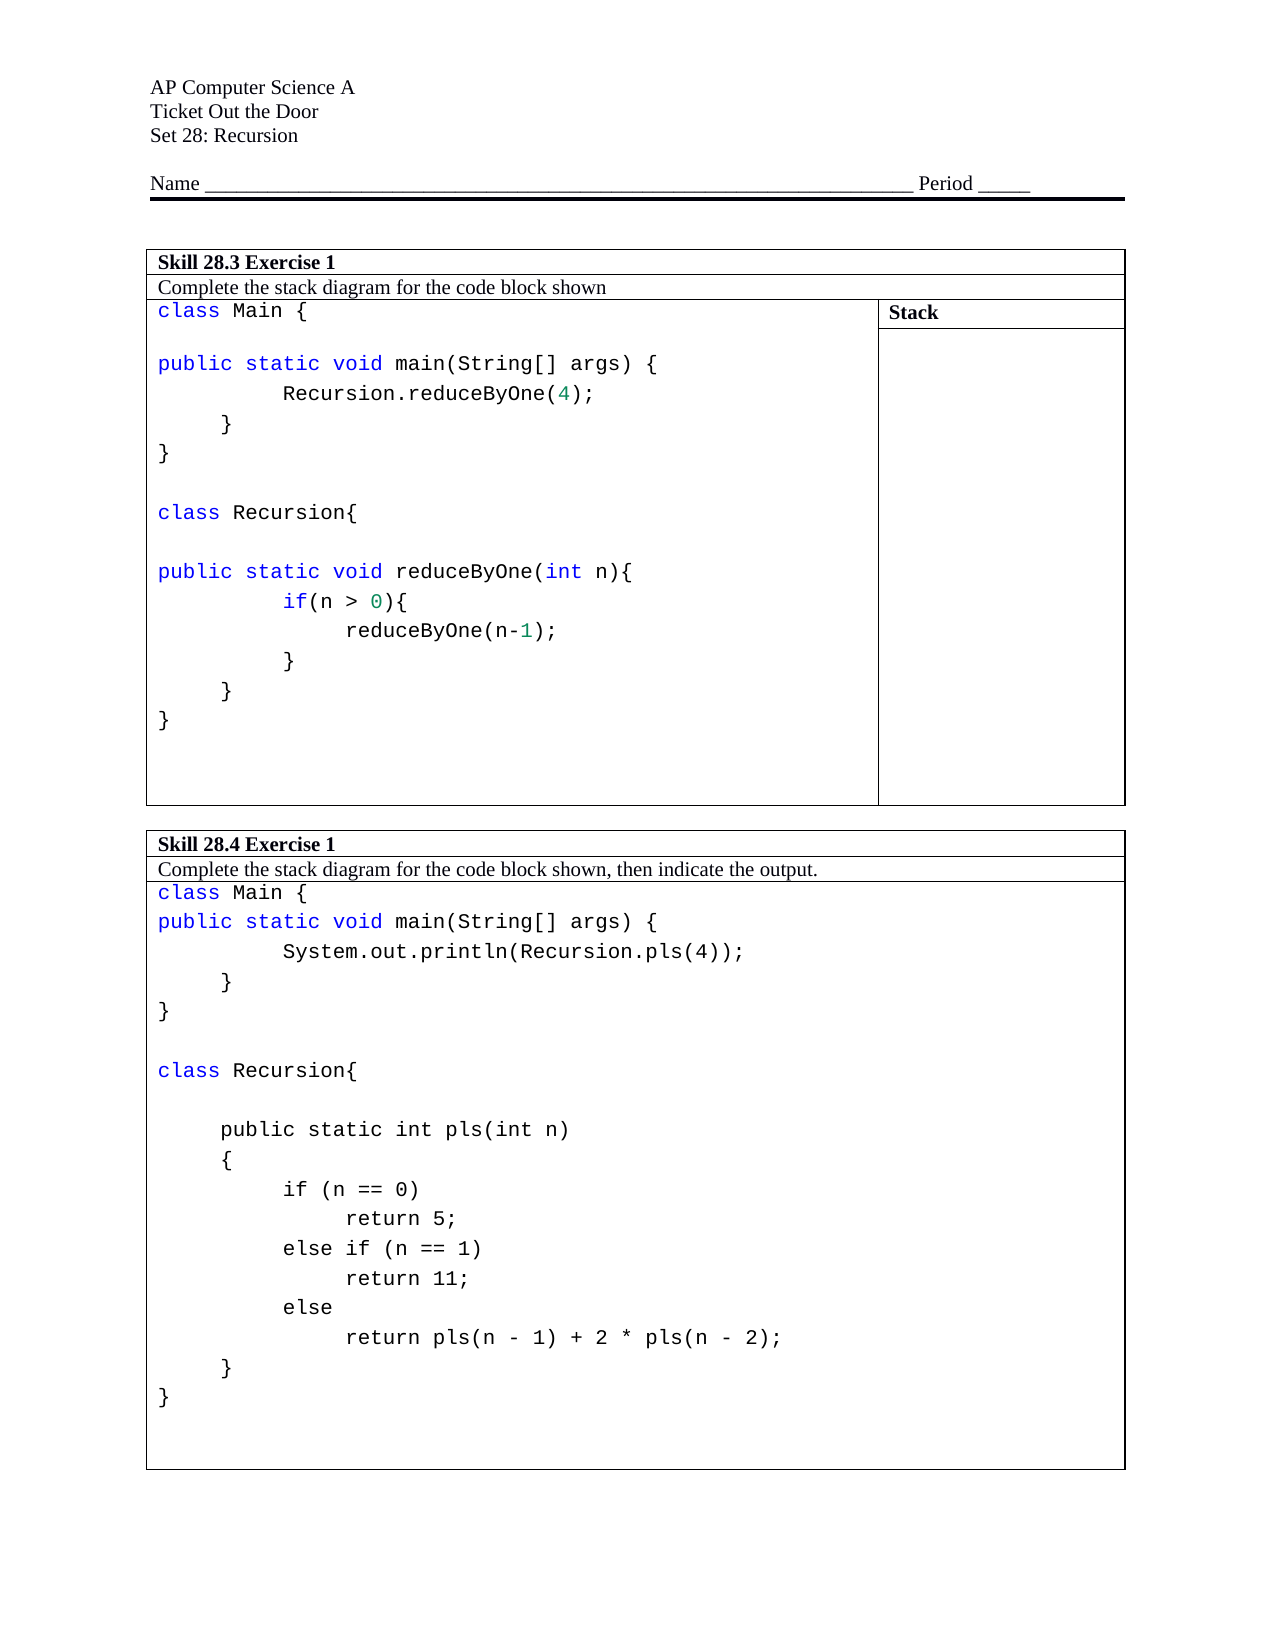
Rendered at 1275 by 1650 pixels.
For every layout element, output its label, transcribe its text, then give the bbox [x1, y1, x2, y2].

table_header Skill 28.3 Exercise 1 [147, 250, 1124, 274]
table_header Skill 28.4 Exercise 1 [147, 831, 1124, 856]
table_cell class Main { public static void main(String[] args) { Recursion.reduceByOne(4); } } class Recursion{ public static void reduceByOne(int n){ if(n > 0){ reduceByOne(n-1); } } } [147, 300, 878, 805]
table_cell Stack [879, 300, 1124, 328]
table_cell Complete the stack diagram for the code block shown [147, 275, 1124, 299]
table_cell Complete the stack diagram for the code block shown, then indicate the output. [147, 857, 1124, 881]
table_cell [879, 329, 1124, 805]
